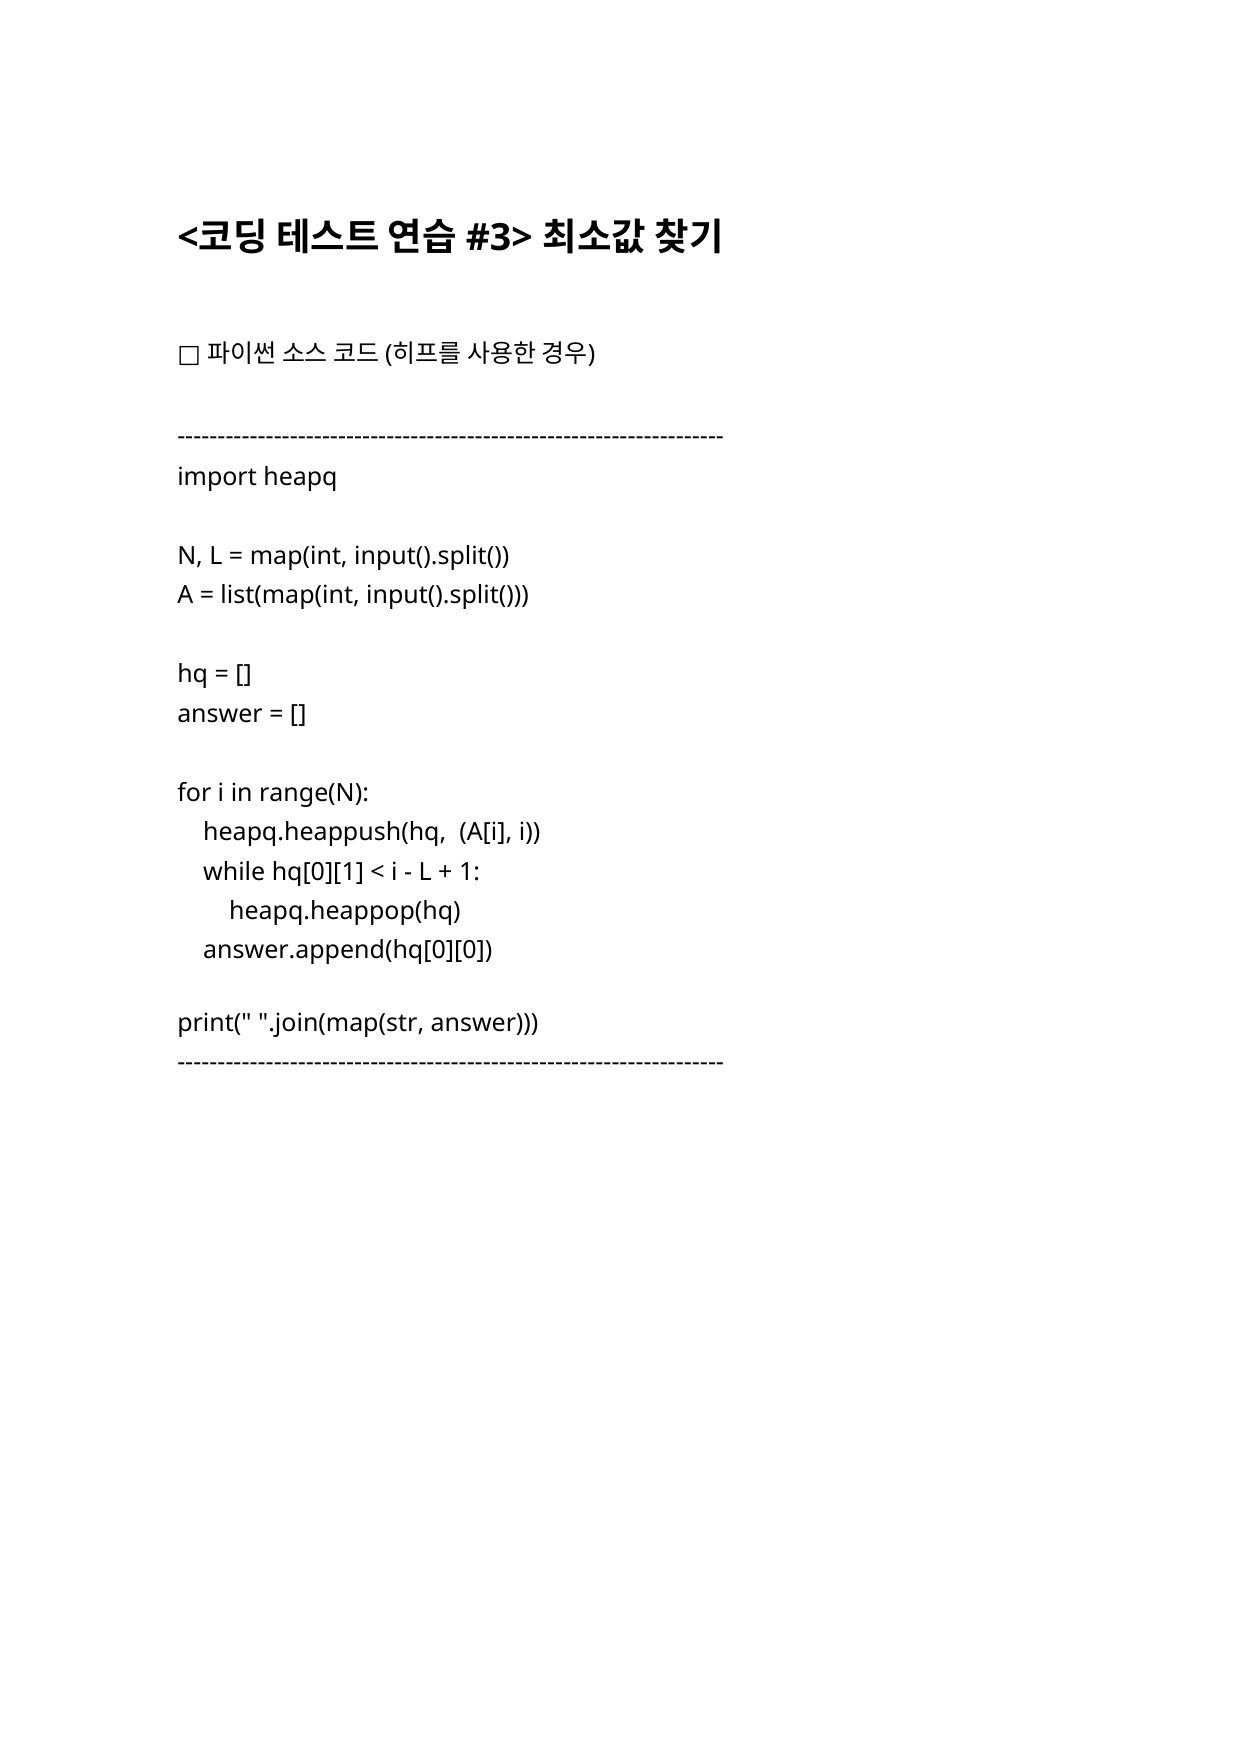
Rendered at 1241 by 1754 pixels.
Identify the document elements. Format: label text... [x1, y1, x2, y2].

text <코딩 테스트 연습 #3> 최소값 찾기 [177, 207, 1063, 261]
text N, L = map(int, input().split()) [177, 537, 1063, 571]
text □ 파이썬 소스 코드 (히프를 사용한 경우) [175, 325, 1065, 369]
text import heapq [177, 458, 1063, 492]
text answer.append(hq[0][0]) [177, 932, 1063, 966]
text answer = [] [177, 695, 1063, 729]
text while hq[0][1] < i - L + 1: [177, 853, 1063, 887]
text heapq.heappop(hq) [177, 893, 1063, 927]
text -------------------------------------------------------------------- [175, 409, 1065, 452]
text -------------------------------------------------------------------- [175, 1036, 1065, 1078]
text print(" ".join(map(str, answer))) [177, 1004, 1063, 1036]
text for i in range(N): [177, 774, 1063, 808]
text hq = [] [177, 656, 1063, 690]
text A = list(map(int, input().split())) [177, 577, 1063, 611]
text heapq.heappush(hq, (A[i], i)) [177, 814, 1063, 848]
